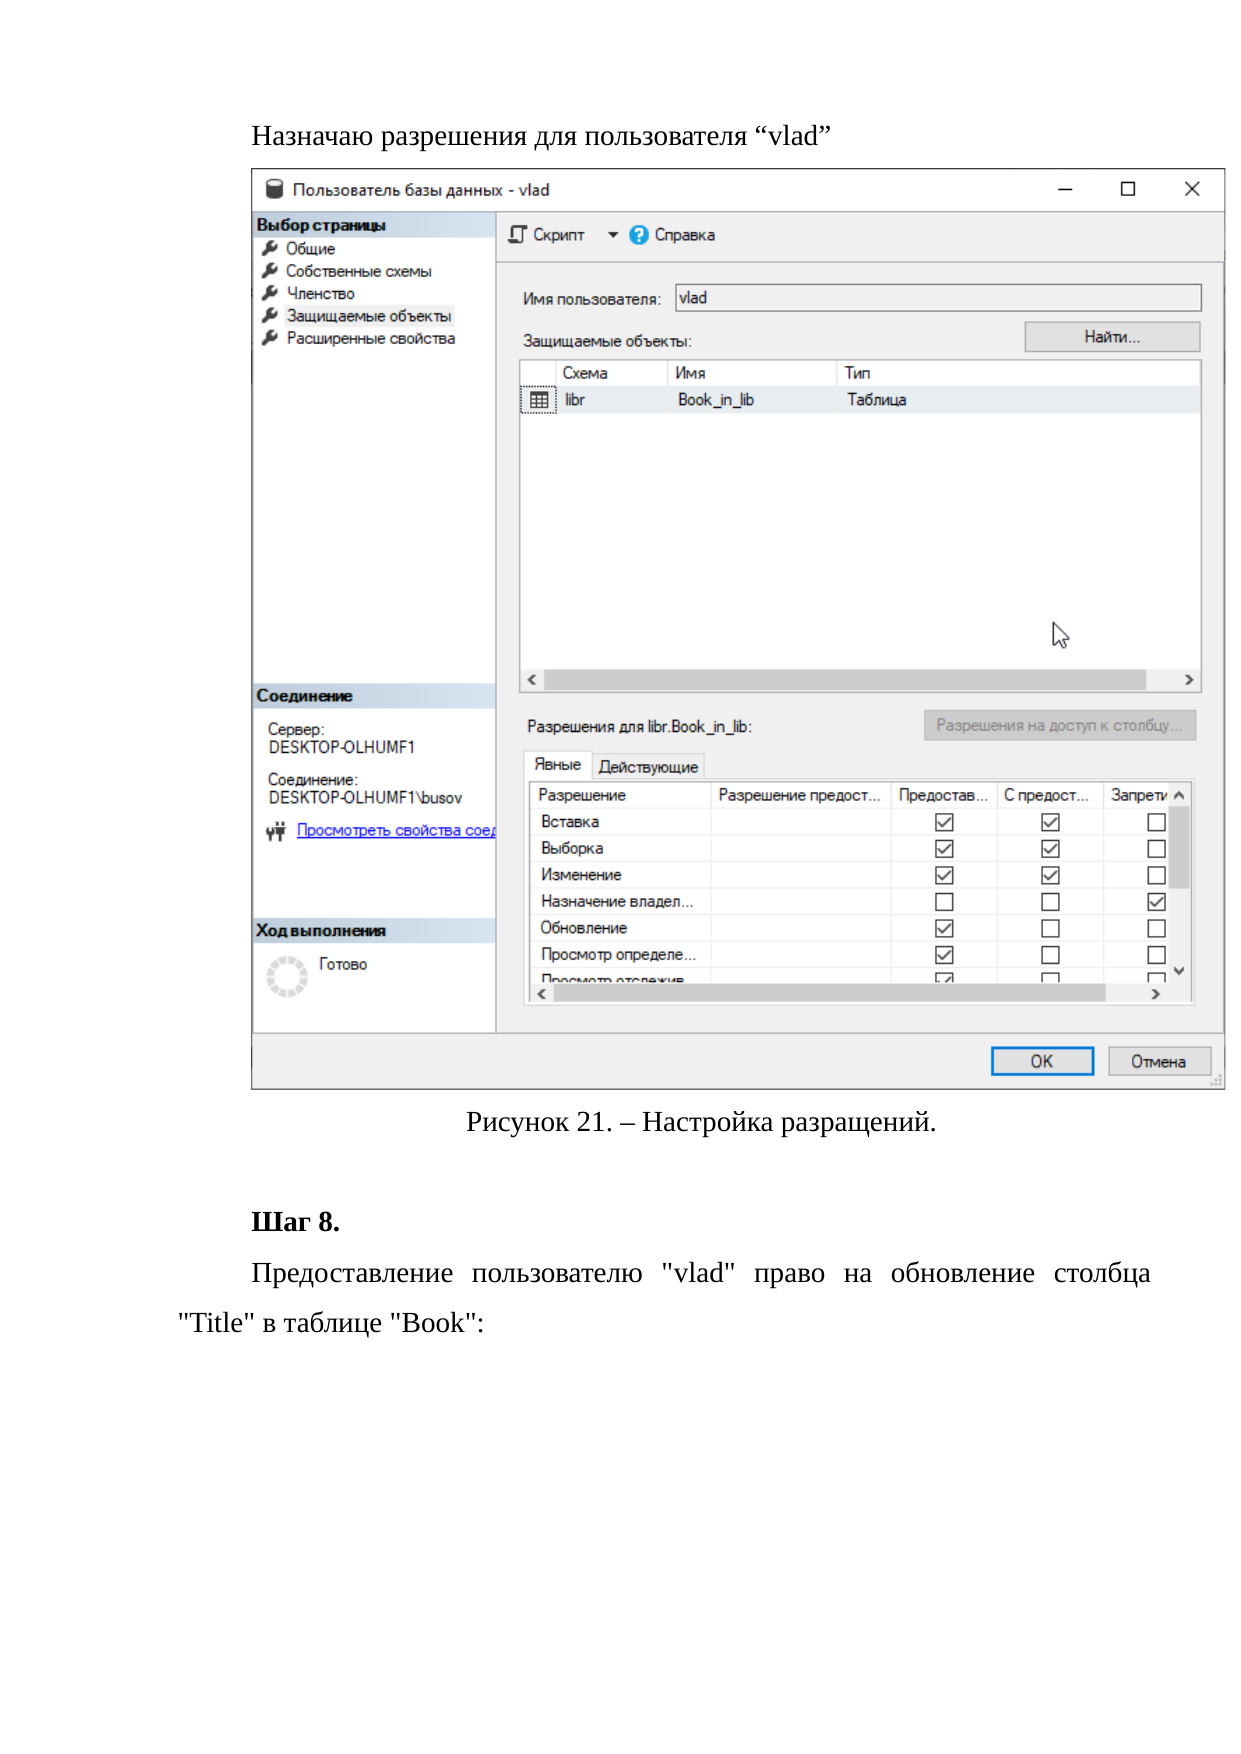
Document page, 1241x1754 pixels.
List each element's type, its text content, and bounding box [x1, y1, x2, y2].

text Рисунок 21. – Настройка разращений. [177, 1104, 1152, 1137]
text Шаг 8. [177, 1204, 1152, 1238]
picture [251, 168, 1226, 1090]
text Предоставление пользователю "vlad" право на обновление столбца "Title" в таблице "Book": [177, 1255, 1152, 1339]
text Назначаю разрешения для пользователя “vlad” [177, 118, 1152, 152]
